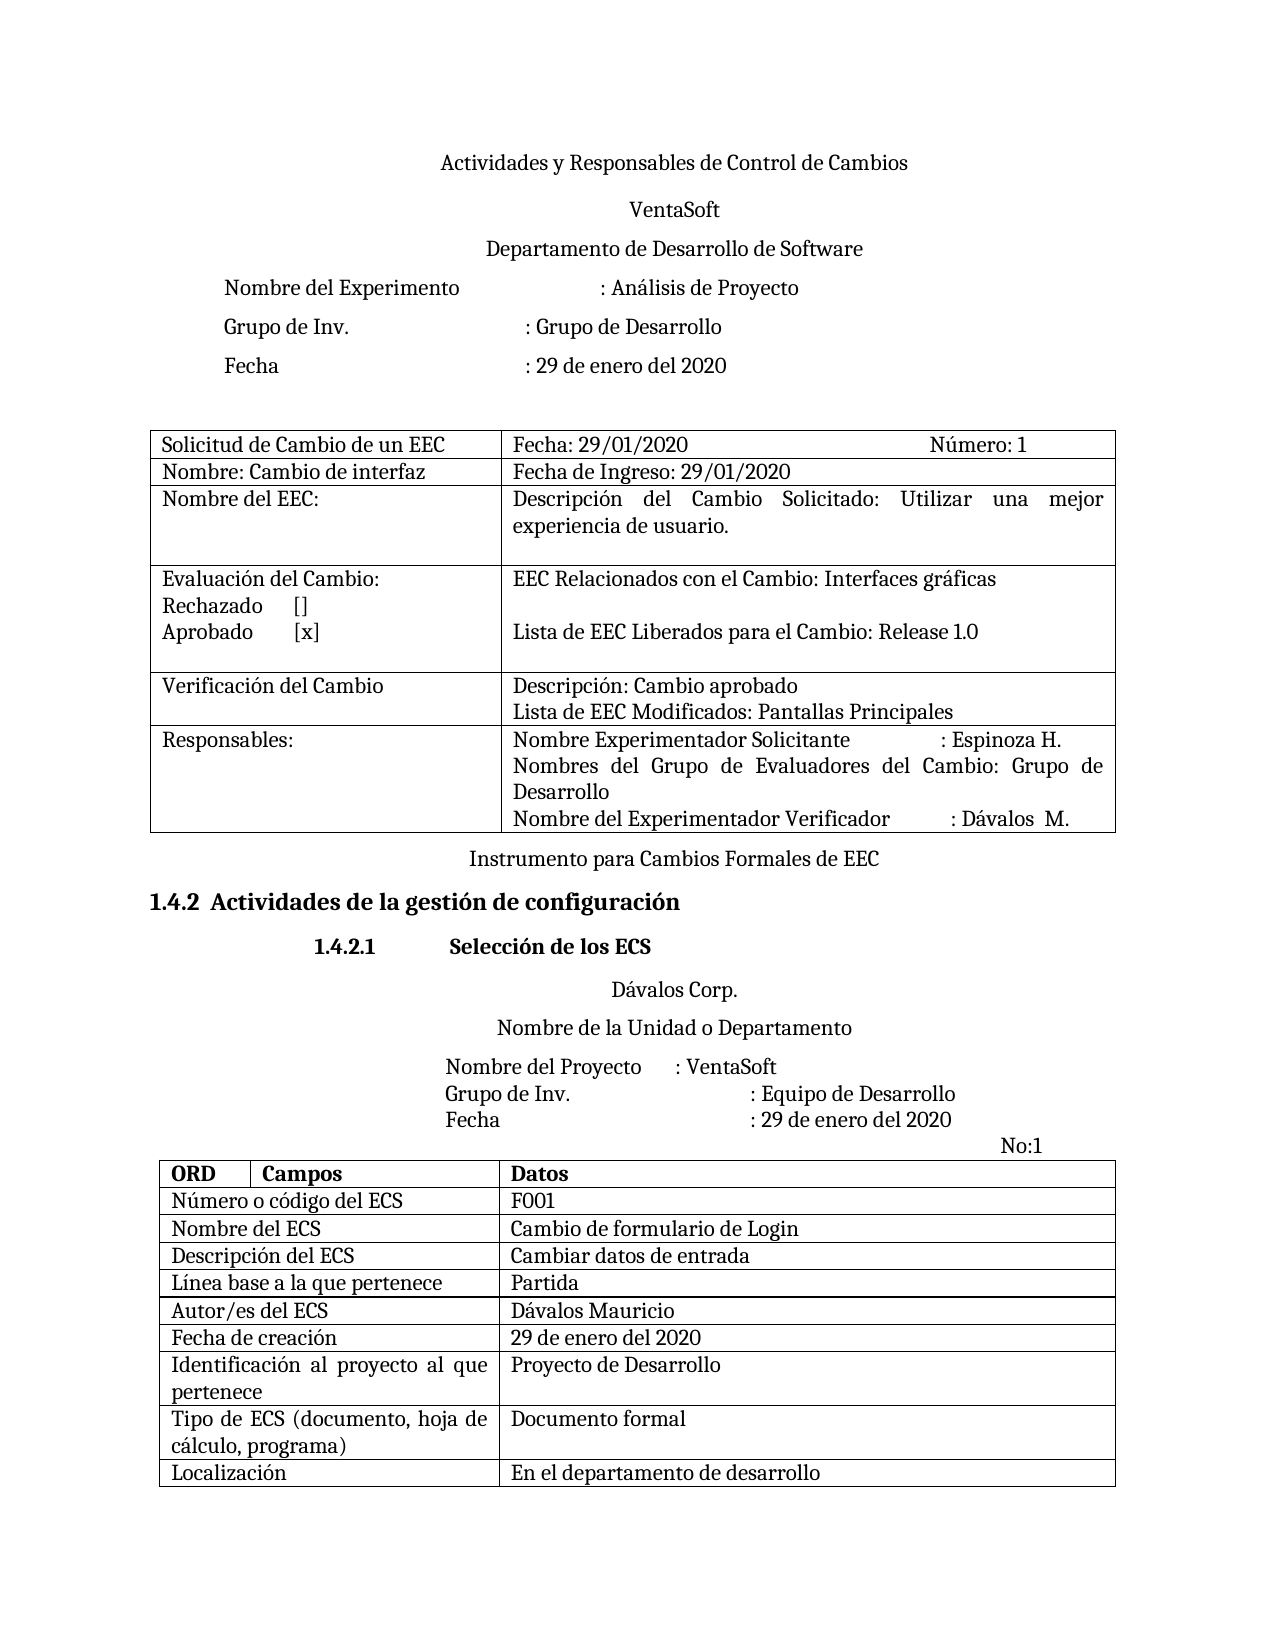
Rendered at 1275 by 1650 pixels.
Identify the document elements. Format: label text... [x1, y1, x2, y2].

text Departamento de Desarrollo de Software [150, 236, 1125, 262]
table_cell Fecha de Ingreso: 29/01/2020 [502, 459, 1115, 485]
text Instrumento para Cambios Formales de EEC [150, 845, 1125, 872]
subtitle Selección de los ECS [240, 934, 1125, 960]
table_cell Localización [160, 1460, 499, 1486]
text Nombre del Proyecto : VentaSoft [371, 1054, 1125, 1080]
table_header Campos [251, 1161, 499, 1187]
table_cell 29 de enero del 2020 [500, 1325, 1115, 1351]
table_cell Cambio de formulario de Login [500, 1215, 1115, 1242]
text Fecha : 29 de enero del 2020 [371, 1107, 1125, 1133]
table_cell Descripción del Cambio Solicitado: Utilizar una mejor experiencia de usuario. [502, 486, 1115, 565]
table_cell Nombre del ECS [160, 1215, 499, 1242]
table_cell Descripción del ECS [160, 1243, 499, 1269]
table_cell Identificación al proyecto al que pertenece [160, 1352, 499, 1405]
table_cell Evaluación del Cambio: Rechazado [] Aprobado [x] [151, 566, 501, 672]
text Nombre de la Unidad o Departamento [150, 1015, 1125, 1042]
table_cell Nombre: Cambio de interfaz [151, 459, 501, 485]
table_cell Línea base a la que pertenece [160, 1270, 499, 1296]
table_cell Número o código del ECS [160, 1188, 499, 1214]
text Dávalos Corp. [150, 976, 1125, 1003]
table_header ORD [160, 1161, 250, 1187]
subtitle Actividades de la gestión de configuración [150, 888, 1125, 917]
table_cell Verificación del Cambio [151, 673, 501, 725]
table_cell F001 [500, 1188, 1115, 1214]
table_cell Documento formal [500, 1406, 1115, 1459]
table_cell Tipo de ECS (documento, hoja de cálculo, programa) [160, 1406, 499, 1459]
table_cell Responsables: [151, 726, 501, 832]
table_cell Proyecto de Desarrollo [500, 1352, 1115, 1405]
table_cell Dávalos Mauricio [500, 1298, 1115, 1324]
text Fecha : 29 de enero del 2020 [150, 353, 1125, 379]
table_cell En el departamento de desarrollo [500, 1460, 1115, 1486]
text Nombre del Experimento : Análisis de Proyecto [150, 275, 1125, 301]
table_cell Nombre Experimentador Solicitante : Espinoza H. Nombres del Grupo de Evaluadores del Cambio: Grupo de Desarrollo Nombre del Experimentador Verificador : Dávalos M. [502, 726, 1115, 832]
table_cell Fecha de creación [160, 1325, 499, 1351]
table_cell Autor/es del ECS [160, 1298, 499, 1324]
text No:1 [371, 1133, 1125, 1159]
table_header Datos [500, 1161, 1115, 1187]
text Grupo de Inv. : Equipo de Desarrollo [371, 1080, 1125, 1107]
table_header Fecha: 29/01/2020 Número: 1 [502, 431, 1115, 458]
table_header Solicitud de Cambio de un EEC [151, 431, 501, 458]
text Actividades y Responsables de Control de Cambios [150, 150, 1125, 176]
text Grupo de Inv. : Grupo de Desarrollo [150, 314, 1125, 340]
table_cell EEC Relacionados con el Cambio: Interfaces gráficas Lista de EEC Liberados para el Cambio: Release 1.0 [502, 566, 1115, 672]
table_cell Partida [500, 1270, 1115, 1296]
text VentaSoft [150, 197, 1125, 223]
table_cell Cambiar datos de entrada [500, 1243, 1115, 1269]
table_cell Nombre del EEC: [151, 486, 501, 565]
table_cell Descripción: Cambio aprobado Lista de EEC Modificados: Pantallas Principales [502, 673, 1115, 725]
